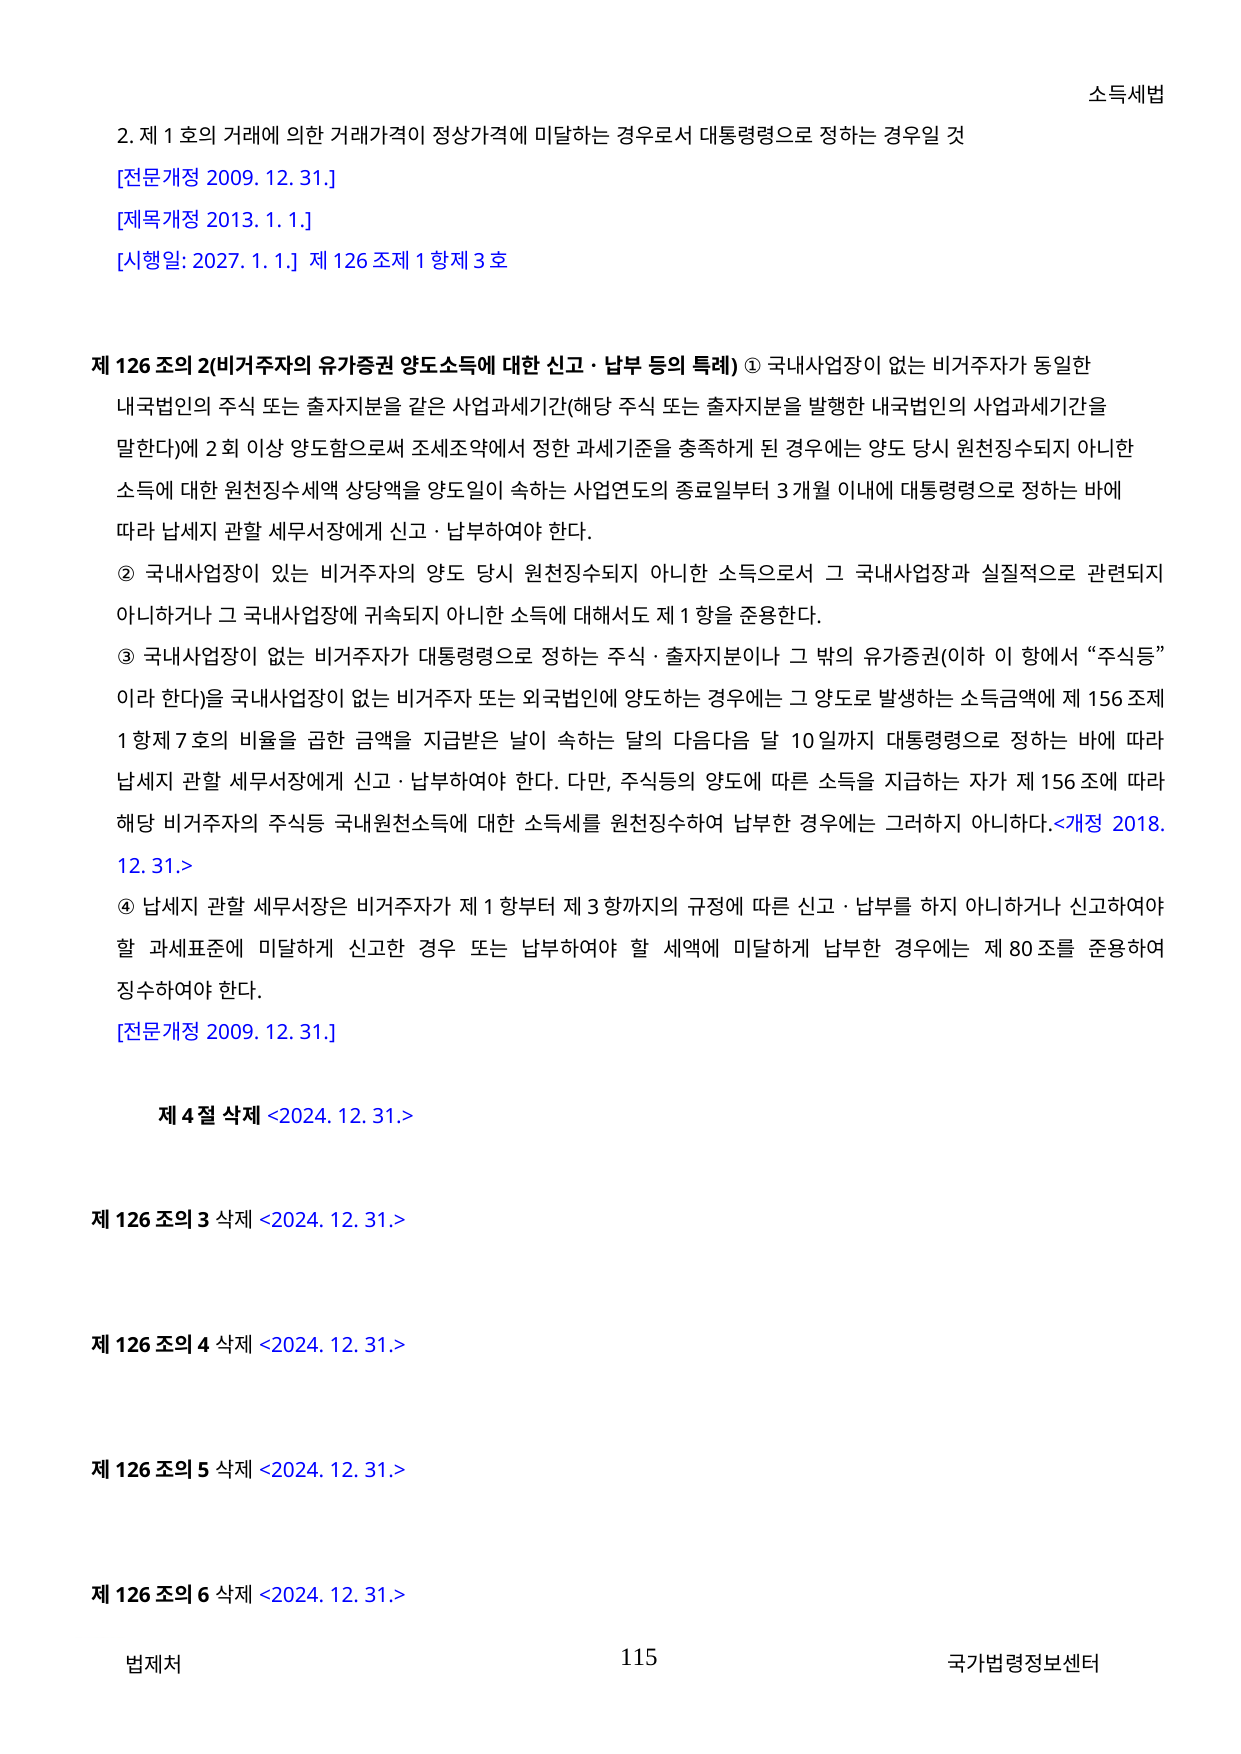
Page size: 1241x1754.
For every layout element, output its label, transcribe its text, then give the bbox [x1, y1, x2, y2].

text 제126조의3 삭제 <2024. 12. 31.> [92, 1192, 1165, 1233]
text ④ 납세지 관할 세무서장은 비거주자가 제1항부터 제3항까지의 규정에 따른 신고ㆍ납부를 하지 아니하거나 신고하여야 할 과세표준에 미달하게 신고한 경우 또는 납부하여야 할 세액에 미달하게 납부한 경우에는 제80조를 준용하여 징수하여야 한다. [117, 879, 1165, 1004]
text 제126조의4 삭제 <2024. 12. 31.> [92, 1317, 1165, 1358]
text 제126조의5 삭제 <2024. 12. 31.> [92, 1442, 1165, 1483]
text [시행일: 2027. 1. 1.] 제126조제1항제3호 [117, 233, 1165, 275]
text ③ 국내사업장이 없는 비거주자가 대통령령으로 정하는 주식ㆍ출자지분이나 그 밖의 유가증권(이하 이 항에서 “주식등”이라 한다)을 국내사업장이 없는 비거주자 또는 외국법인에 양도하는 경우에는 그 양도로 발생하는 소득금액에 제156조제1항제7호의 비율을 곱한 금액을 지급받은 날이 속하는 달의 다음다음 달 10일까지 대통령령으로 정하는 바에 따라 납세지 관할 세무서장에게 신고ㆍ납부하여야 한다. 다만, 주식등의 양도에 따른 소득을 지급하는 자가 제156조에 따라 해당 비거주자의 주식등 국내원천소득에 대한 소득세를 원천징수하여 납부한 경우에는 그러하지 아니하다.<개정 2018. 12. 31.> [117, 629, 1165, 879]
text [전문개정 2009. 12. 31.] [117, 1004, 1165, 1046]
text [전문개정 2009. 12. 31.] [117, 150, 1165, 192]
text 제126조의6 삭제 <2024. 12. 31.> [92, 1567, 1165, 1608]
text 제126조의2(비거주자의 유가증권 양도소득에 대한 신고ㆍ납부 등의 특례) ① 국내사업장이 없는 비거주자가 동일한 내국법인의 주식 또는 출자지분을 같은 사업과세기간(해당 주식 또는 출자지분을 발행한 내국법인의 사업과세기간을 말한다)에 2회 이상 양도함으로써 조세조약에서 정한 과세기준을 충족하게 된 경우에는 양도 당시 원천징수되지 아니한 소득에 대한 원천징수세액 상당액을 양도일이 속하는 사업연도의 종료일부터 3개월 이내에 대통령령으로 정하는 바에 따라 납세지 관할 세무서장에게 신고ㆍ납부하여야 한다. [92, 337, 1165, 546]
text 2. 제1호의 거래에 의한 거래가격이 정상가격에 미달하는 경우로서 대통령령으로 정하는 경우일 것 [117, 108, 1165, 150]
text 제4절 삭제 <2024. 12. 31.> [158, 1087, 1165, 1129]
text [제목개정 2013. 1. 1.] [117, 192, 1165, 233]
text ② 국내사업장이 있는 비거주자의 양도 당시 원천징수되지 아니한 소득으로서 그 국내사업장과 실질적으로 관련되지 아니하거나 그 국내사업장에 귀속되지 아니한 소득에 대해서도 제1항을 준용한다. [117, 546, 1165, 629]
